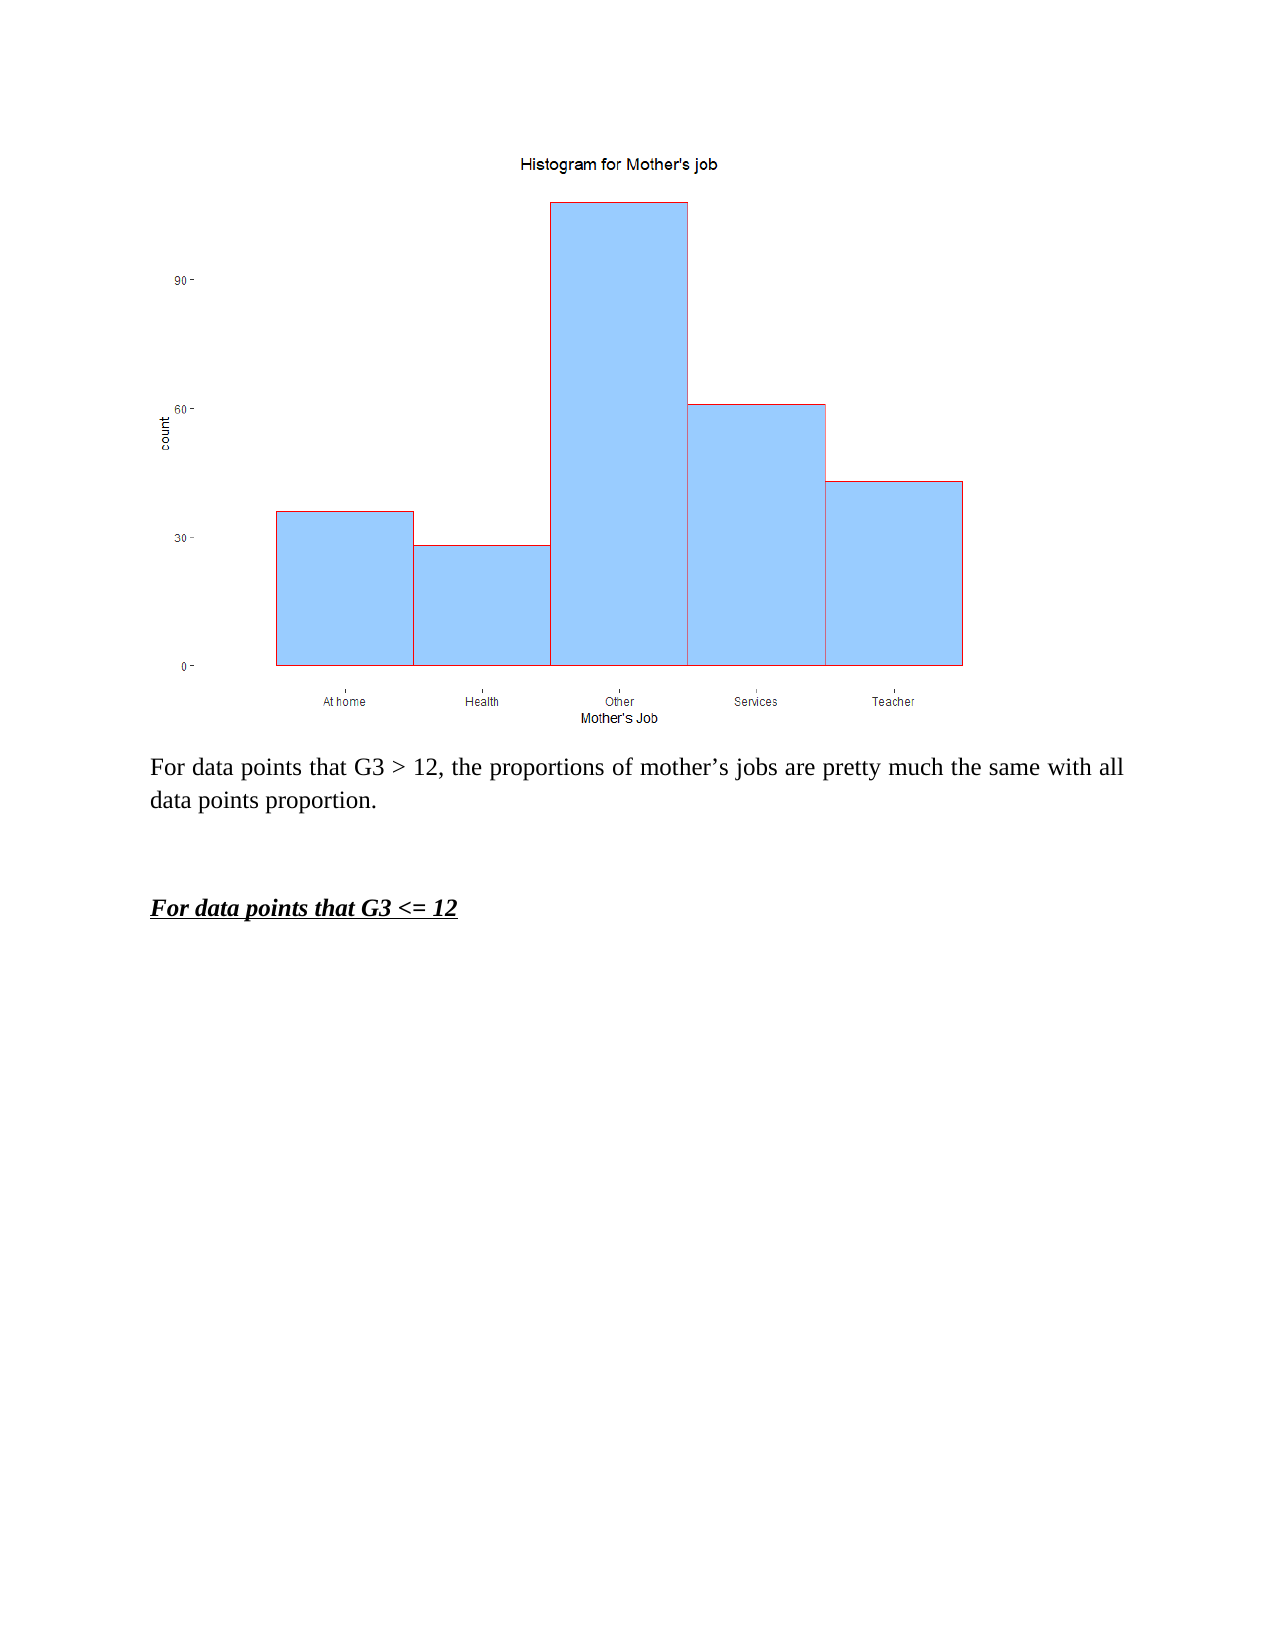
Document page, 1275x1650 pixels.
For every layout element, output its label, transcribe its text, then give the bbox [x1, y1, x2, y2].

text For data points that G3 > 12, the proportions of mother’s jobs are pretty much the same with all data points proportion. [150, 752, 1125, 814]
picture [150, 150, 1050, 732]
text For data points that G3 <= 12 [150, 893, 1125, 922]
